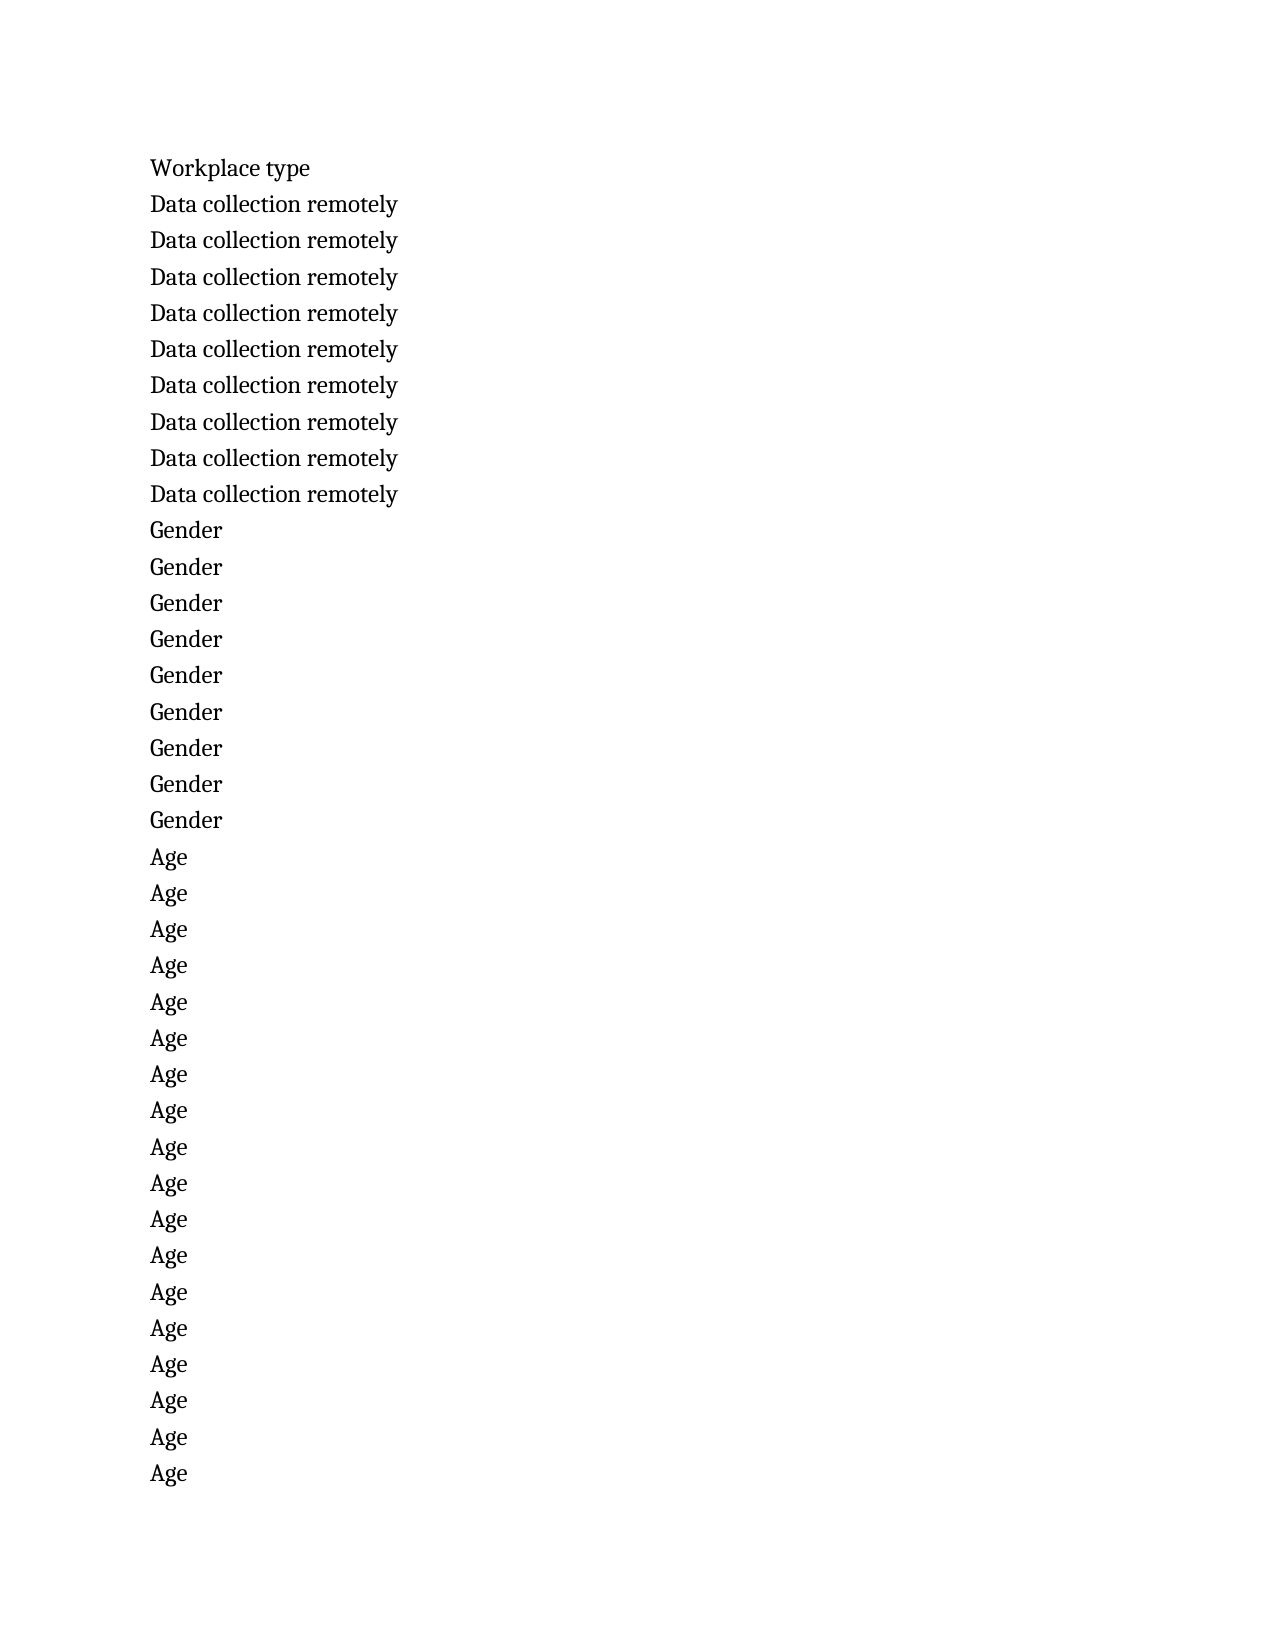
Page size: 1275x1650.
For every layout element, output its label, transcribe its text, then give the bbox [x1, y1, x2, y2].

table_cell Data collection remotely [139, 404, 1275, 440]
table_cell Data collection remotely [139, 223, 1275, 259]
table_cell Gender [139, 694, 1275, 730]
table_cell Gender [139, 513, 1275, 549]
table_cell Data collection remotely [139, 295, 1275, 331]
table_cell Data collection remotely [139, 476, 1275, 512]
table_cell Age [139, 1201, 1275, 1237]
table_cell Age [139, 1310, 1275, 1346]
table_cell Gender [139, 730, 1275, 766]
table_cell Age [139, 948, 1275, 984]
table_cell Age [139, 1056, 1275, 1092]
table_cell Gender [139, 803, 1275, 839]
table_cell Data collection remotely [139, 368, 1275, 404]
table_cell Age [139, 1129, 1275, 1165]
table_cell Age [139, 1455, 1275, 1491]
table_cell Data collection remotely [139, 331, 1275, 367]
table_cell Age [139, 1419, 1275, 1455]
table_cell Age [139, 1383, 1275, 1419]
table_cell Age [139, 984, 1275, 1020]
table_cell Data collection remotely [139, 259, 1275, 295]
table_cell Data collection remotely [139, 186, 1275, 222]
table_cell Data collection remotely [139, 440, 1275, 476]
table_cell Gender [139, 585, 1275, 621]
table_cell Gender [139, 766, 1275, 802]
table_cell Gender [139, 621, 1275, 657]
table_cell Age [139, 1093, 1275, 1129]
table_cell Age [139, 1165, 1275, 1201]
table_cell Age [139, 1020, 1275, 1056]
table_cell Age [139, 875, 1275, 911]
table_cell Age [139, 911, 1275, 947]
table_cell Gender [139, 549, 1275, 585]
table_cell Age [139, 1346, 1275, 1382]
table_cell Workplace type [139, 150, 1275, 186]
table_cell Age [139, 839, 1275, 875]
table_cell Age [139, 1274, 1275, 1310]
table_cell Gender [139, 658, 1275, 694]
table_cell Age [139, 1238, 1275, 1274]
